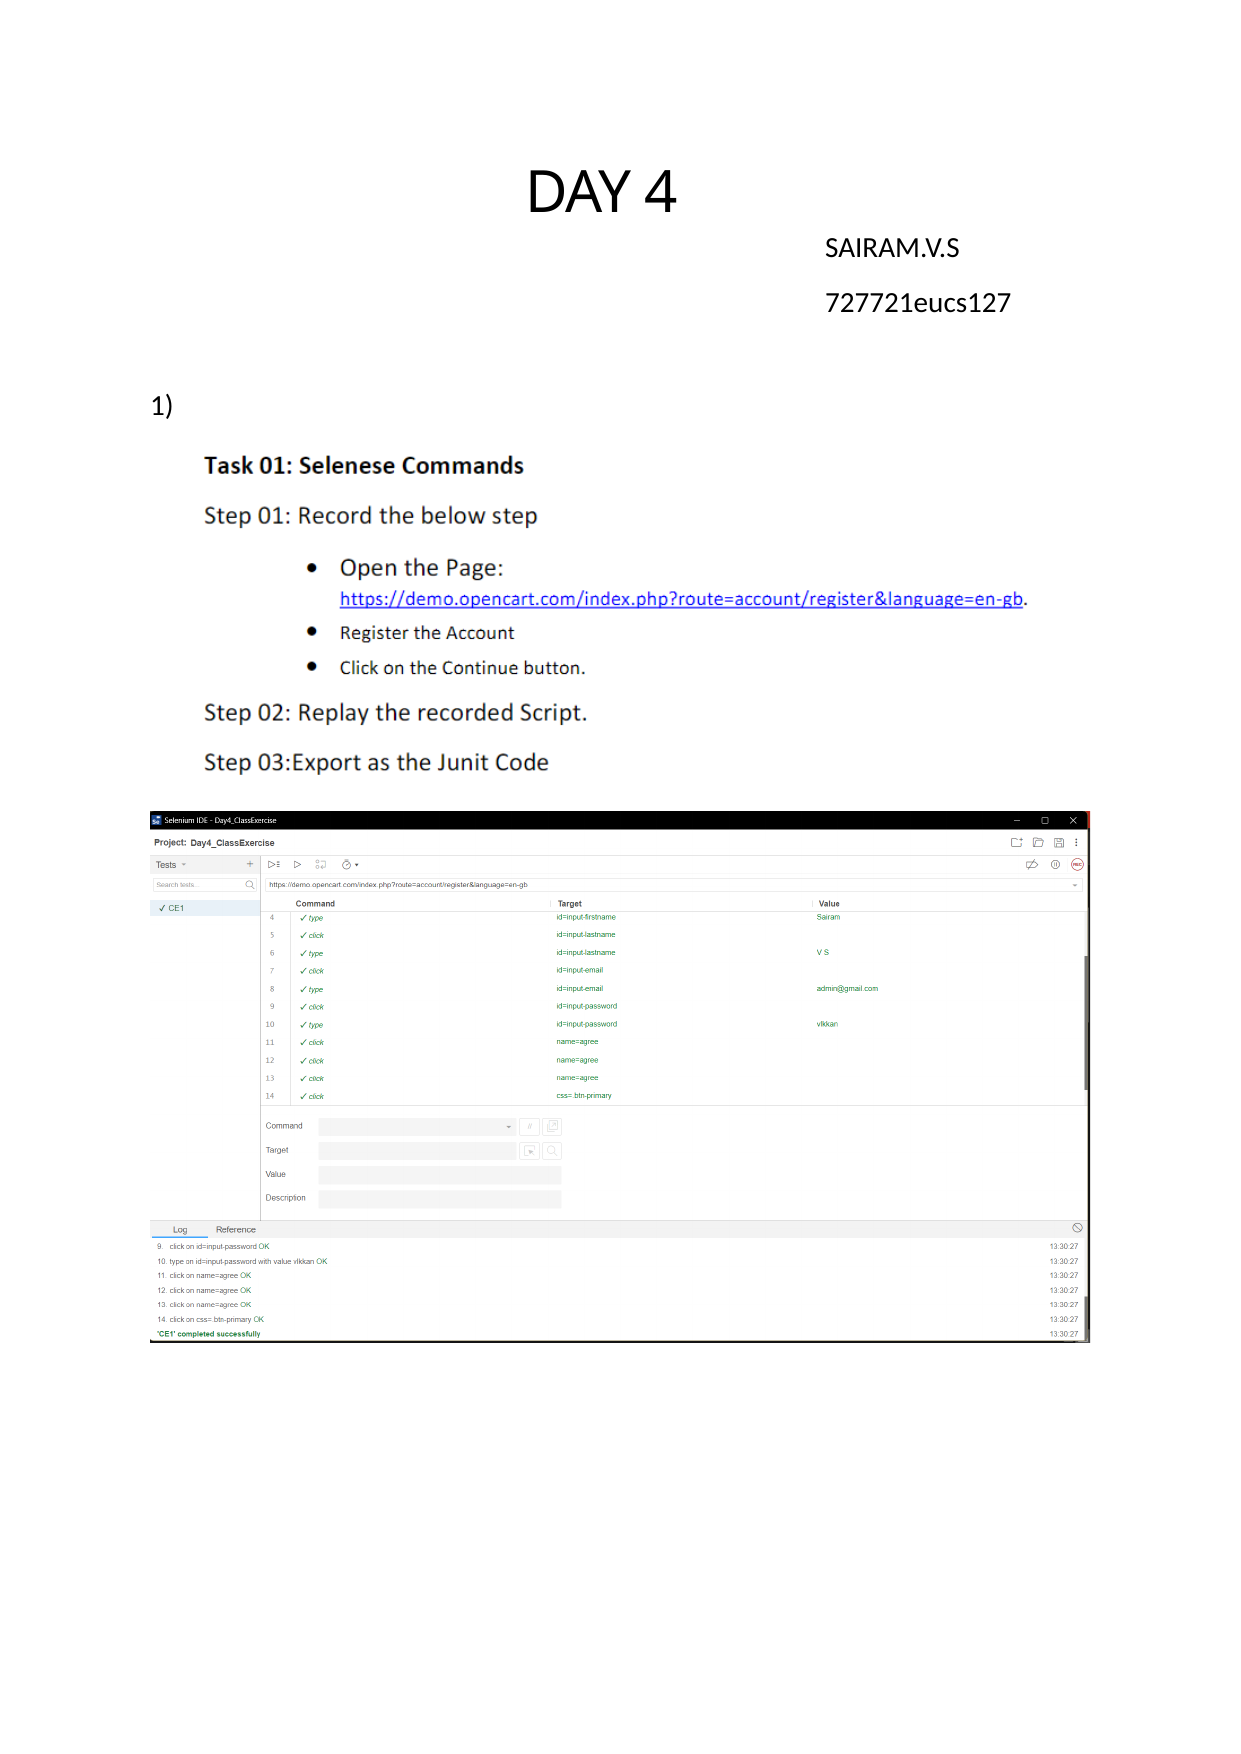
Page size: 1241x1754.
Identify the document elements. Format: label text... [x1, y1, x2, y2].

picture [150, 811, 1091, 1343]
picture [150, 441, 1091, 793]
text 1) [150, 387, 1090, 422]
text SAIRAM.V.S [150, 229, 1090, 265]
text 727721eucs127 [150, 284, 1090, 320]
title DAY 4 [150, 150, 1090, 229]
